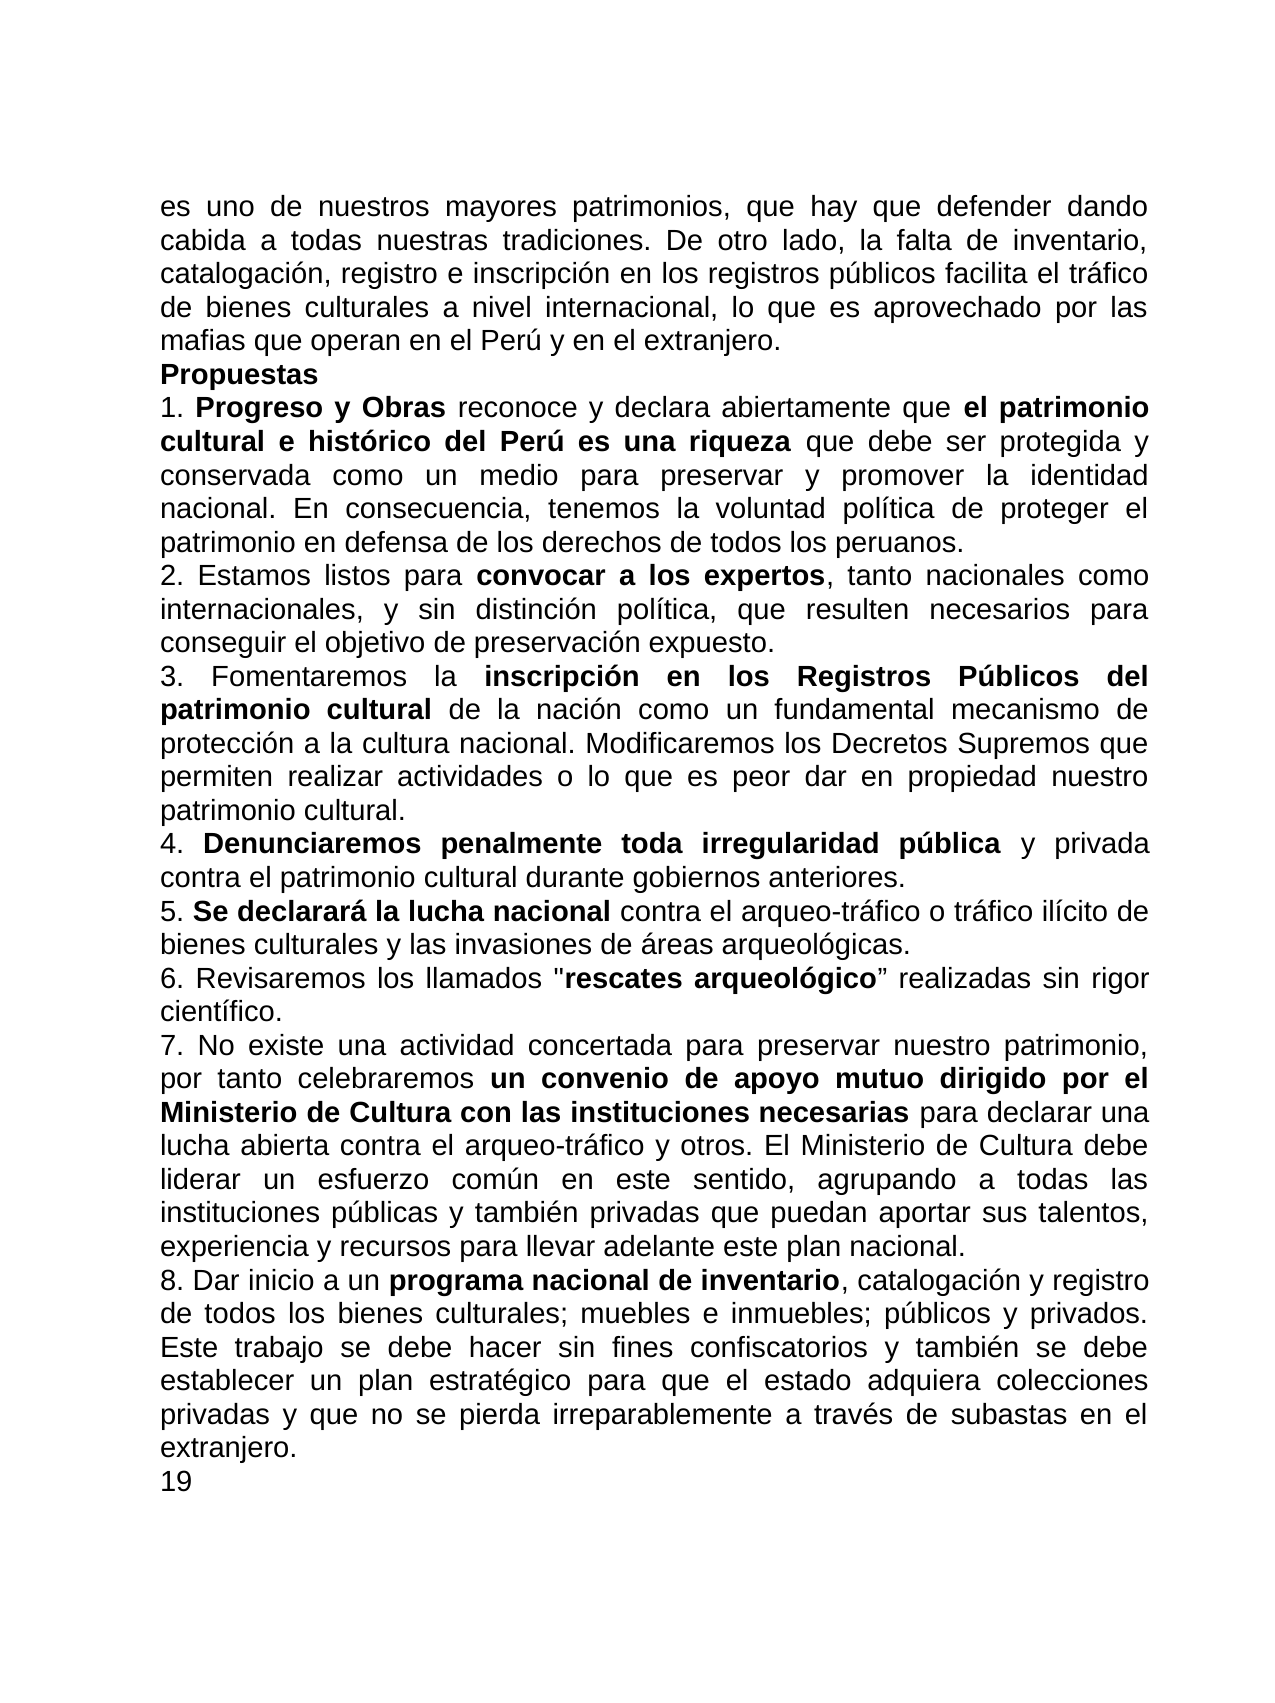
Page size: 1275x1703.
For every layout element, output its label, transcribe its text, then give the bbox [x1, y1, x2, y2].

text 2. Estamos listos para convocar a los expertos, tanto nacionales como internacionales, y sin distinción política, que resulten necesarios para conseguir el objetivo de preservación expuesto. [160, 558, 1150, 659]
text 4. Denunciaremos penalmente toda irregularidad pública y privada contra el patrimonio cultural durante gobiernos anteriores. [160, 827, 1150, 894]
text 5. Se declarará la lucha nacional contra el arqueo-tráfico o tráfico ilícito de bienes culturales y las invasiones de áreas arqueológicas. [160, 894, 1150, 961]
text 19 [160, 1464, 1150, 1497]
text 3. Fomentaremos la inscripción en los Registros Públicos del patrimonio cultural de la nación como un fundamental mecanismo de protección a la cultura nacional. Modificaremos los Decretos Supremos que permiten realizar actividades o lo que es peor dar en propiedad nuestro patrimonio cultural. [160, 659, 1150, 827]
text 1. Progreso y Obras reconoce y declara abiertamente que el patrimonio cultural e histórico del Perú es una riqueza que debe ser protegida y conservada como un medio para preservar y promover la identidad nacional. En consecuencia, tenemos la voluntad política de proteger el patrimonio en defensa de los derechos de todos los peruanos. [160, 391, 1150, 558]
text 6. Revisaremos los llamados "rescates arqueológico” realizadas sin rigor científico. [160, 961, 1150, 1028]
text es uno de nuestros mayores patrimonios, que hay que defender dando cabida a todas nuestras tradiciones. De otro lado, la falta de inventario, catalogación, registro e inscripción en los registros públicos facilita el tráfico de bienes culturales a nivel internacional, lo que es aprovechado por las mafias que operan en el Perú y en el extranjero. [160, 189, 1150, 357]
text 7. No existe una actividad concertada para preservar nuestro patrimonio, por tanto celebraremos un convenio de apoyo mutuo dirigido por el Ministerio de Cultura con las instituciones necesarias para declarar una lucha abierta contra el arqueo-tráfico y otros. El Ministerio de Cultura debe liderar un esfuerzo común en este sentido, agrupando a todas las instituciones públicas y también privadas que puedan aportar sus talentos, experiencia y recursos para llevar adelante este plan nacional. [160, 1028, 1150, 1263]
text 8. Dar inicio a un programa nacional de inventario, catalogación y registro de todos los bienes culturales; muebles e inmuebles; públicos y privados. Este trabajo se debe hacer sin fines confiscatorios y también se debe establecer un plan estratégico para que el estado adquiera colecciones privadas y que no se pierda irreparablemente a través de subastas en el extranjero. [160, 1263, 1150, 1464]
text Propuestas [160, 357, 1150, 391]
